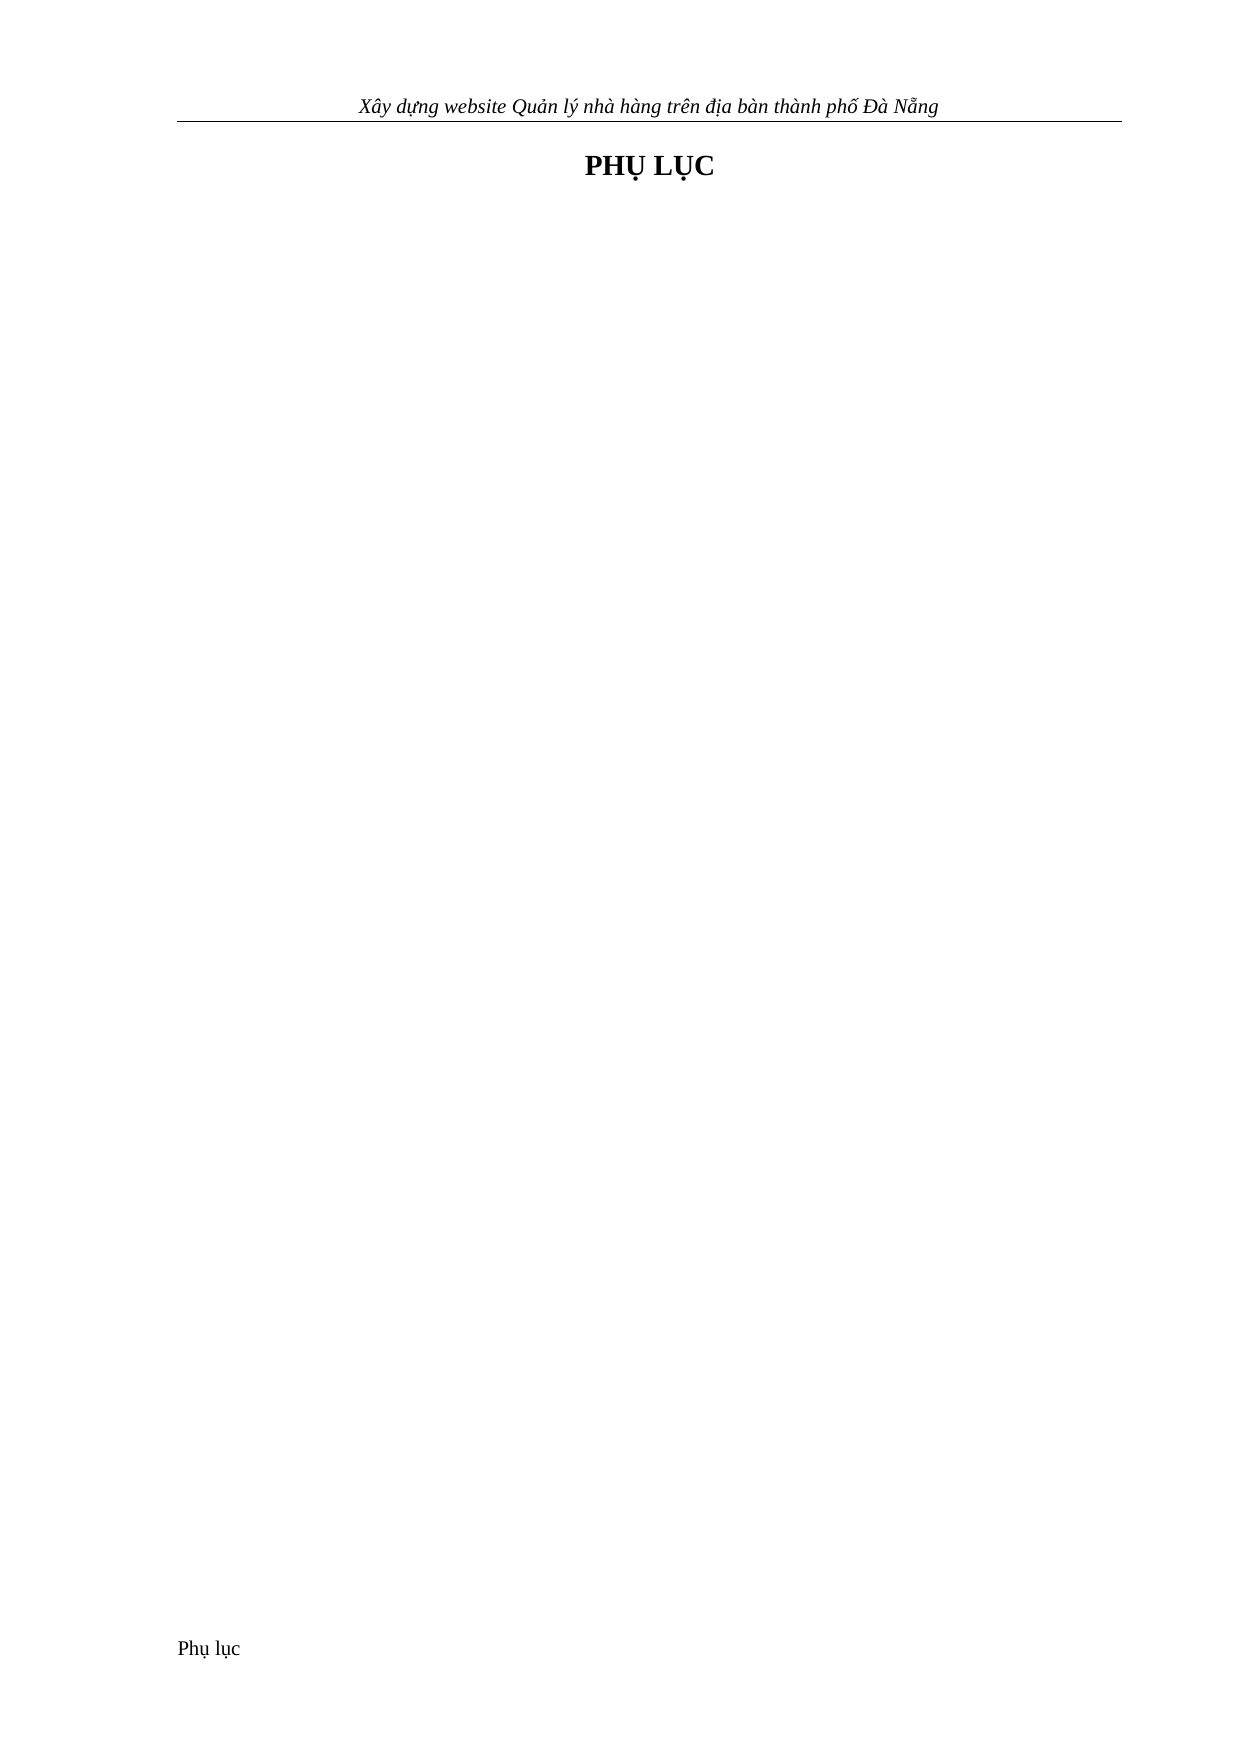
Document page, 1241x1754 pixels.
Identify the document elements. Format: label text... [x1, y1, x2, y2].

text PHỤ LỤC [177, 148, 1122, 181]
